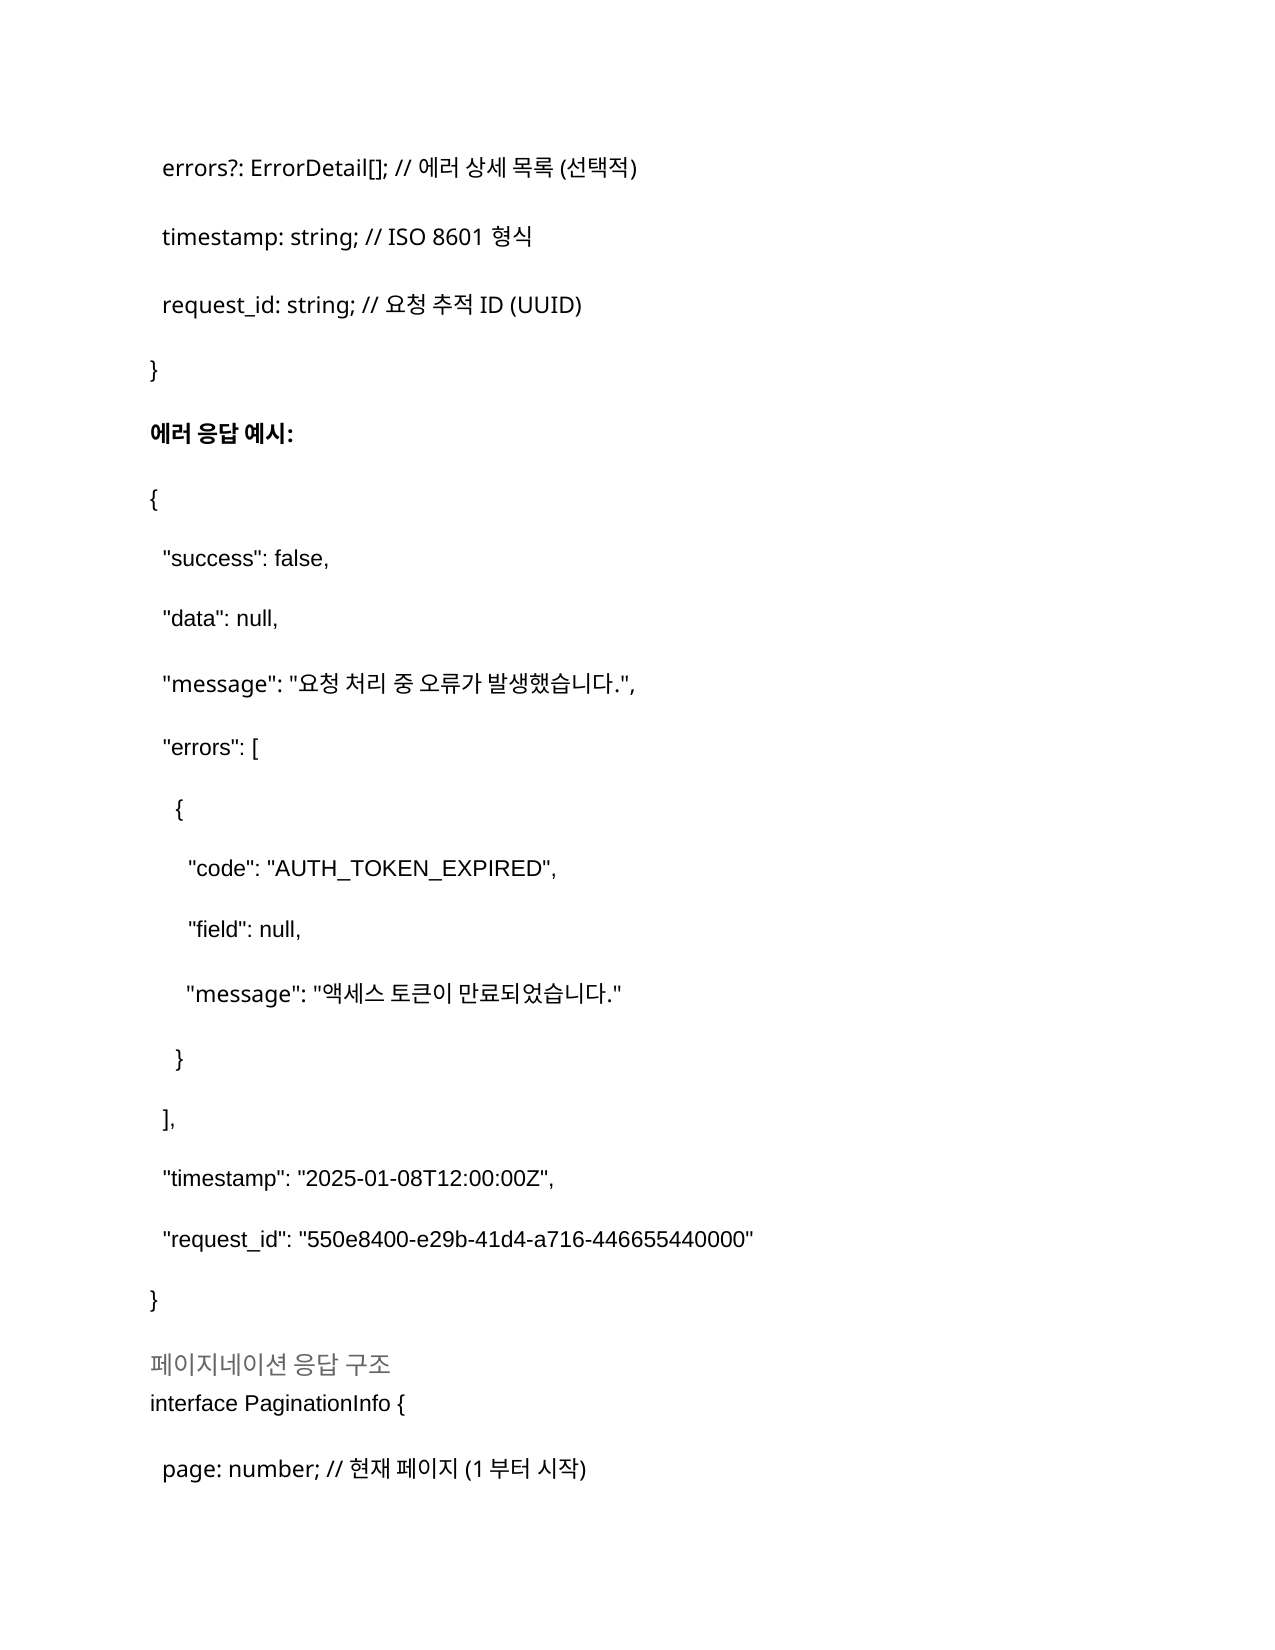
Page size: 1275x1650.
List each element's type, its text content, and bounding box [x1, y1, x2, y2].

text interface PaginationInfo { [150, 1390, 1125, 1417]
text "errors": [ [150, 734, 1125, 761]
text ], [150, 1105, 1125, 1131]
text "message": "액세스 토큰이 만료되었습니다." [150, 976, 1125, 1009]
text request_id: string; // 요청 추적 ID (UUID) [150, 287, 1125, 320]
text 에러 응답 예시: [150, 416, 1125, 449]
text page: number; // 현재 페이지 (1부터 시작) [150, 1451, 1125, 1484]
text } [150, 1044, 1125, 1071]
text errors?: ErrorDetail[]; // 에러 상세 목록 (선택적) [150, 150, 1125, 183]
text "timestamp": "2025-01-08T12:00:00Z", [150, 1165, 1125, 1192]
text { [150, 484, 1125, 511]
text { [150, 795, 1125, 821]
text "message": "요청 처리 중 오류가 발생했습니다.", [150, 666, 1125, 699]
text "code": "AUTH_TOKEN_EXPIRED", [150, 855, 1125, 882]
text "field": null, [150, 916, 1125, 942]
text "request_id": "550e8400-e29b-41d4-a716-446655440000" [150, 1226, 1125, 1252]
text } [150, 1286, 1125, 1313]
text timestamp: string; // ISO 8601 형식 [150, 218, 1125, 252]
subtitle 페이지네이션 응답 구조 [150, 1346, 1125, 1382]
text } [150, 356, 1125, 382]
text "data": null, [150, 605, 1125, 632]
text "success": false, [150, 545, 1125, 571]
